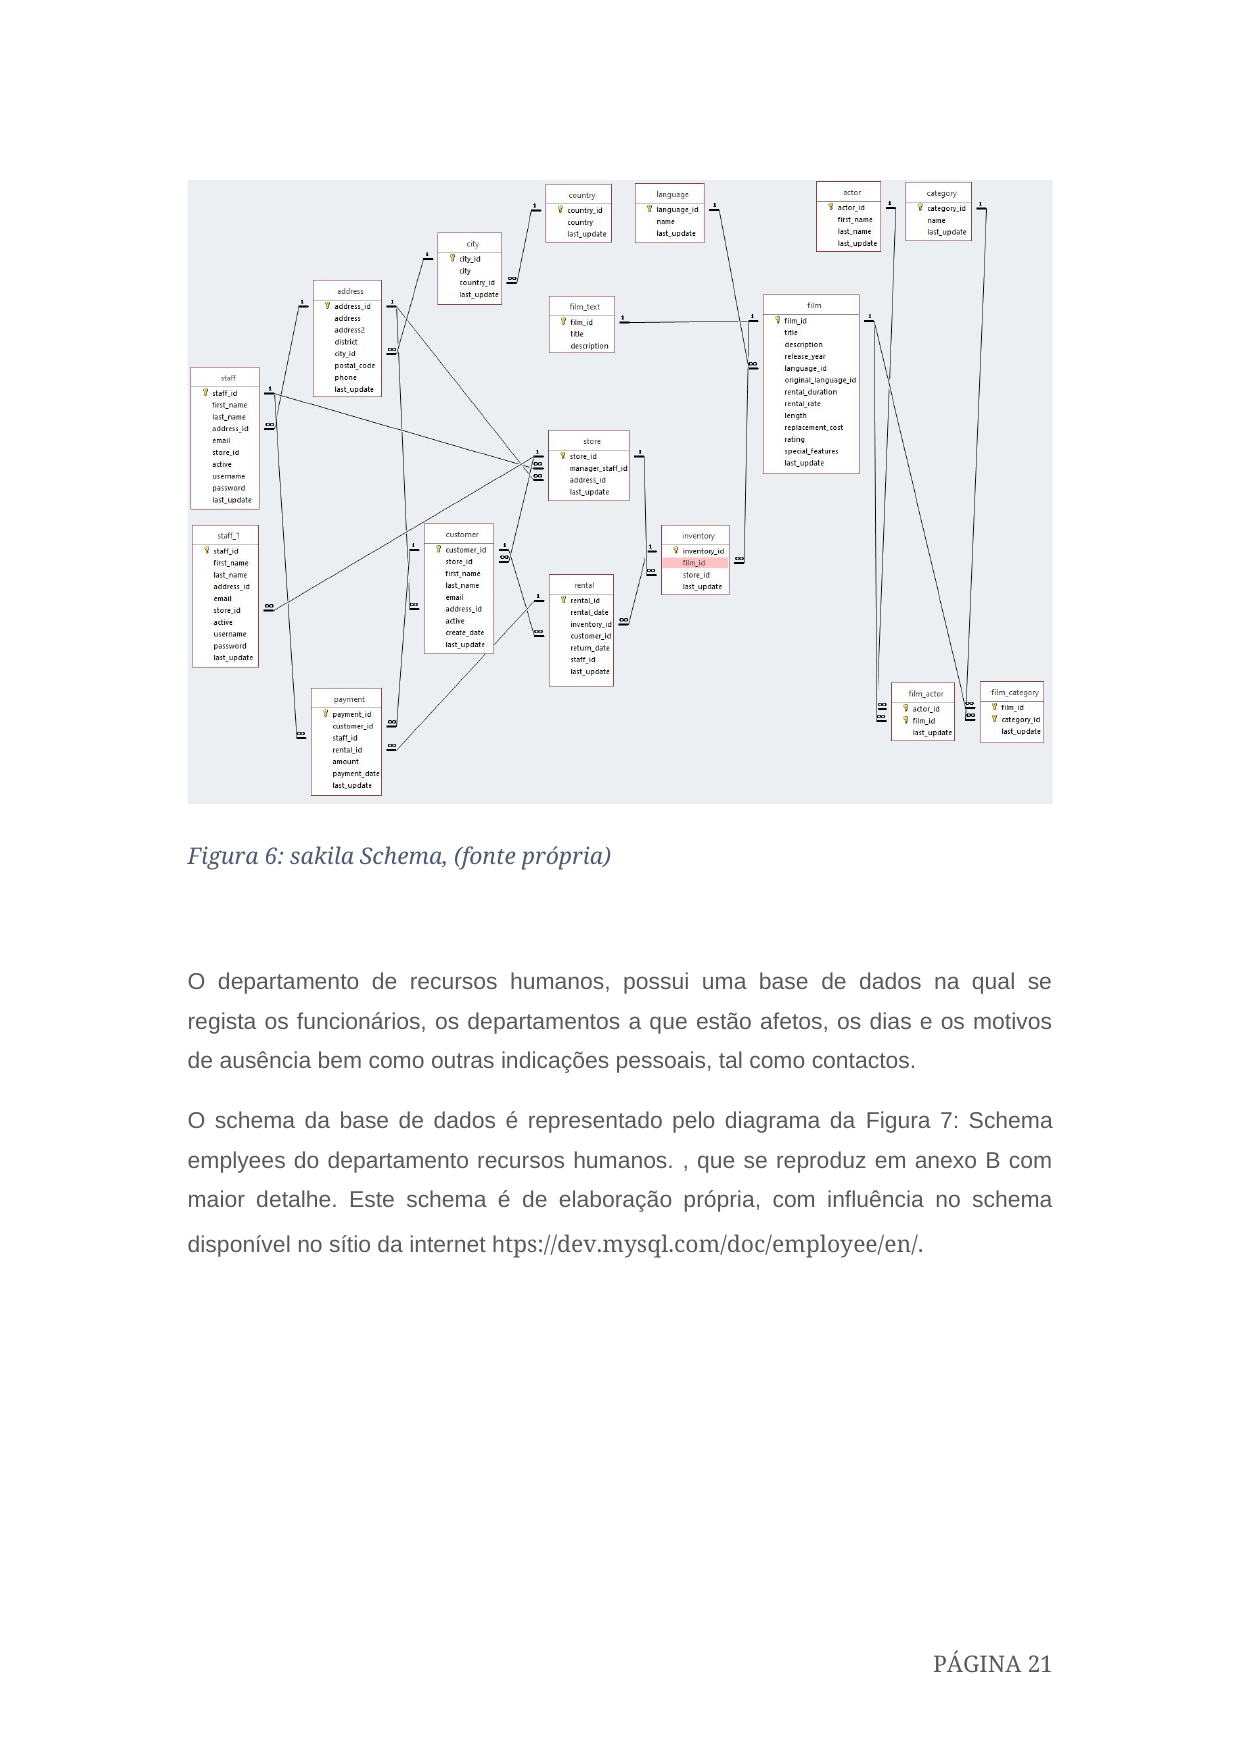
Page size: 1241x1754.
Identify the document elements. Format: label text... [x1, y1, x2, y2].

picture [187, 180, 1053, 804]
text O departamento de recursos humanos, possui uma base de dados na qual se regista os funcionários, os departamentos a que estão afetos, os dias e os motivos de ausência bem como outras indicações pessoais, tal como contactos. [187, 968, 1053, 1073]
text Figura 6: sakila Schema, (fonte própria) [187, 840, 1053, 871]
